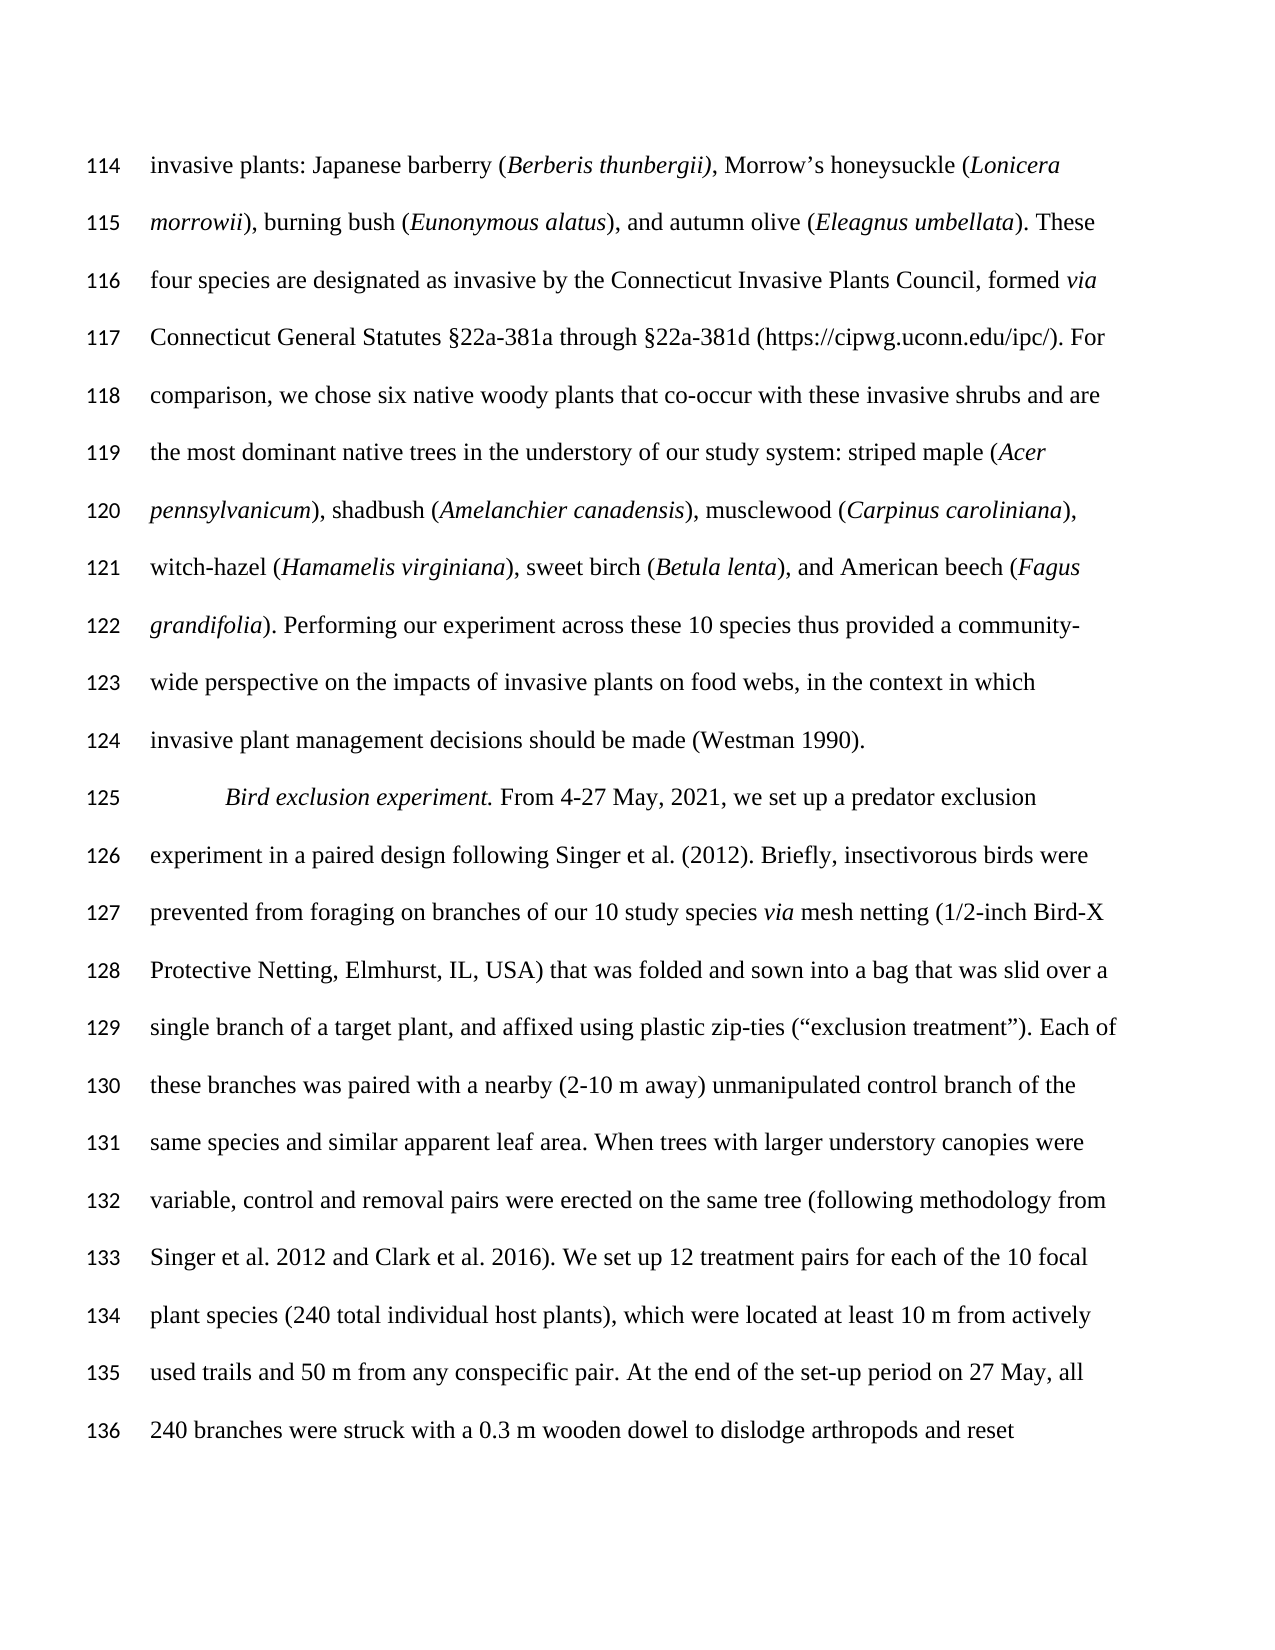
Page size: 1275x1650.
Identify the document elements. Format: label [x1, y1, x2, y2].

text [150, 782, 1125, 1444]
text [150, 150, 1125, 754]
